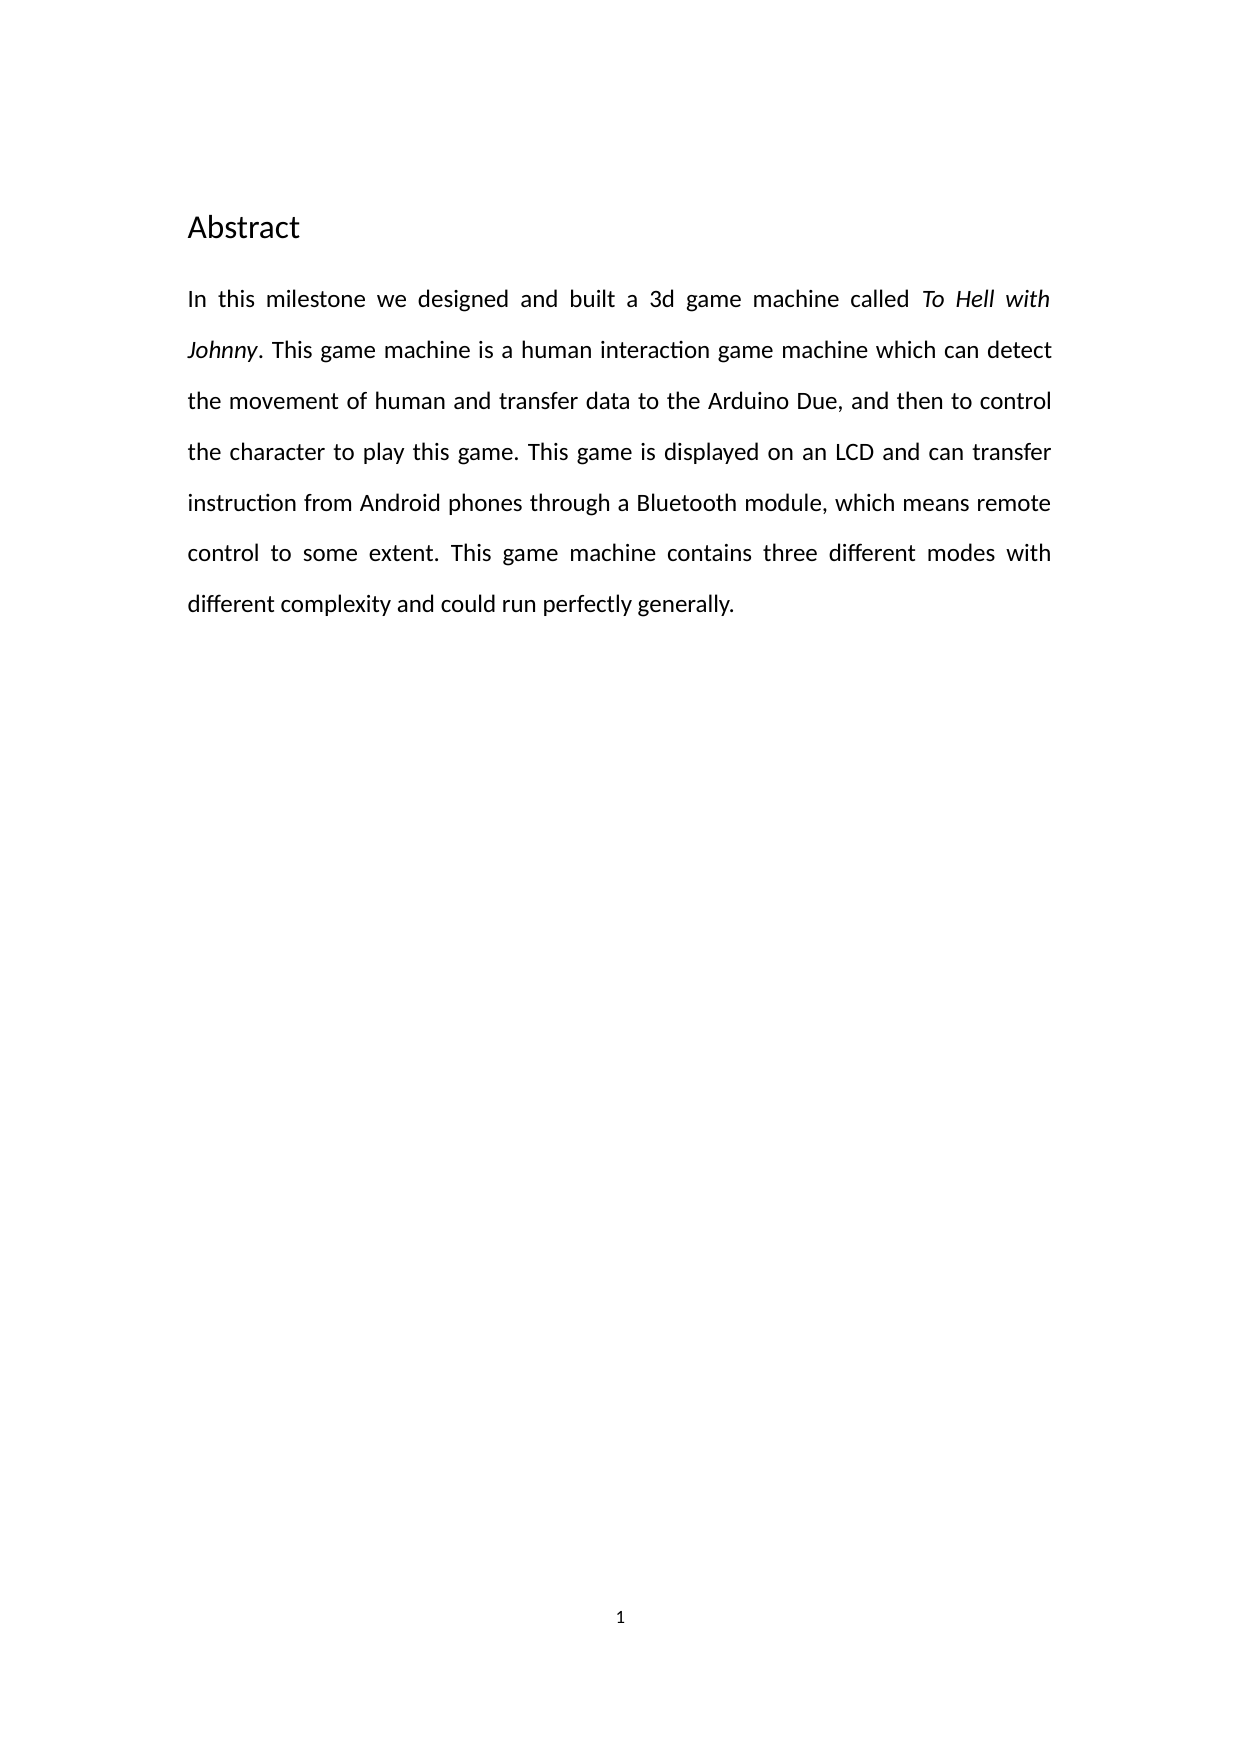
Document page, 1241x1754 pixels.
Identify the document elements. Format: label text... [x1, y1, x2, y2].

text In this milestone we designed and built a 3d game machine called To Hell with Johnny. This game machine is a human interaction game machine which can detect the movement of human and transfer data to the Arduino Due, and then to control the character to play this game. This game is displayed on an LCD and can transfer instruction from Android phones through a Bluetooth module, which means remote control to some extent. This game machine contains three different modes with different complexity and could run perfectly generally. [187, 281, 1053, 621]
subtitle Abstract [187, 193, 1053, 261]
